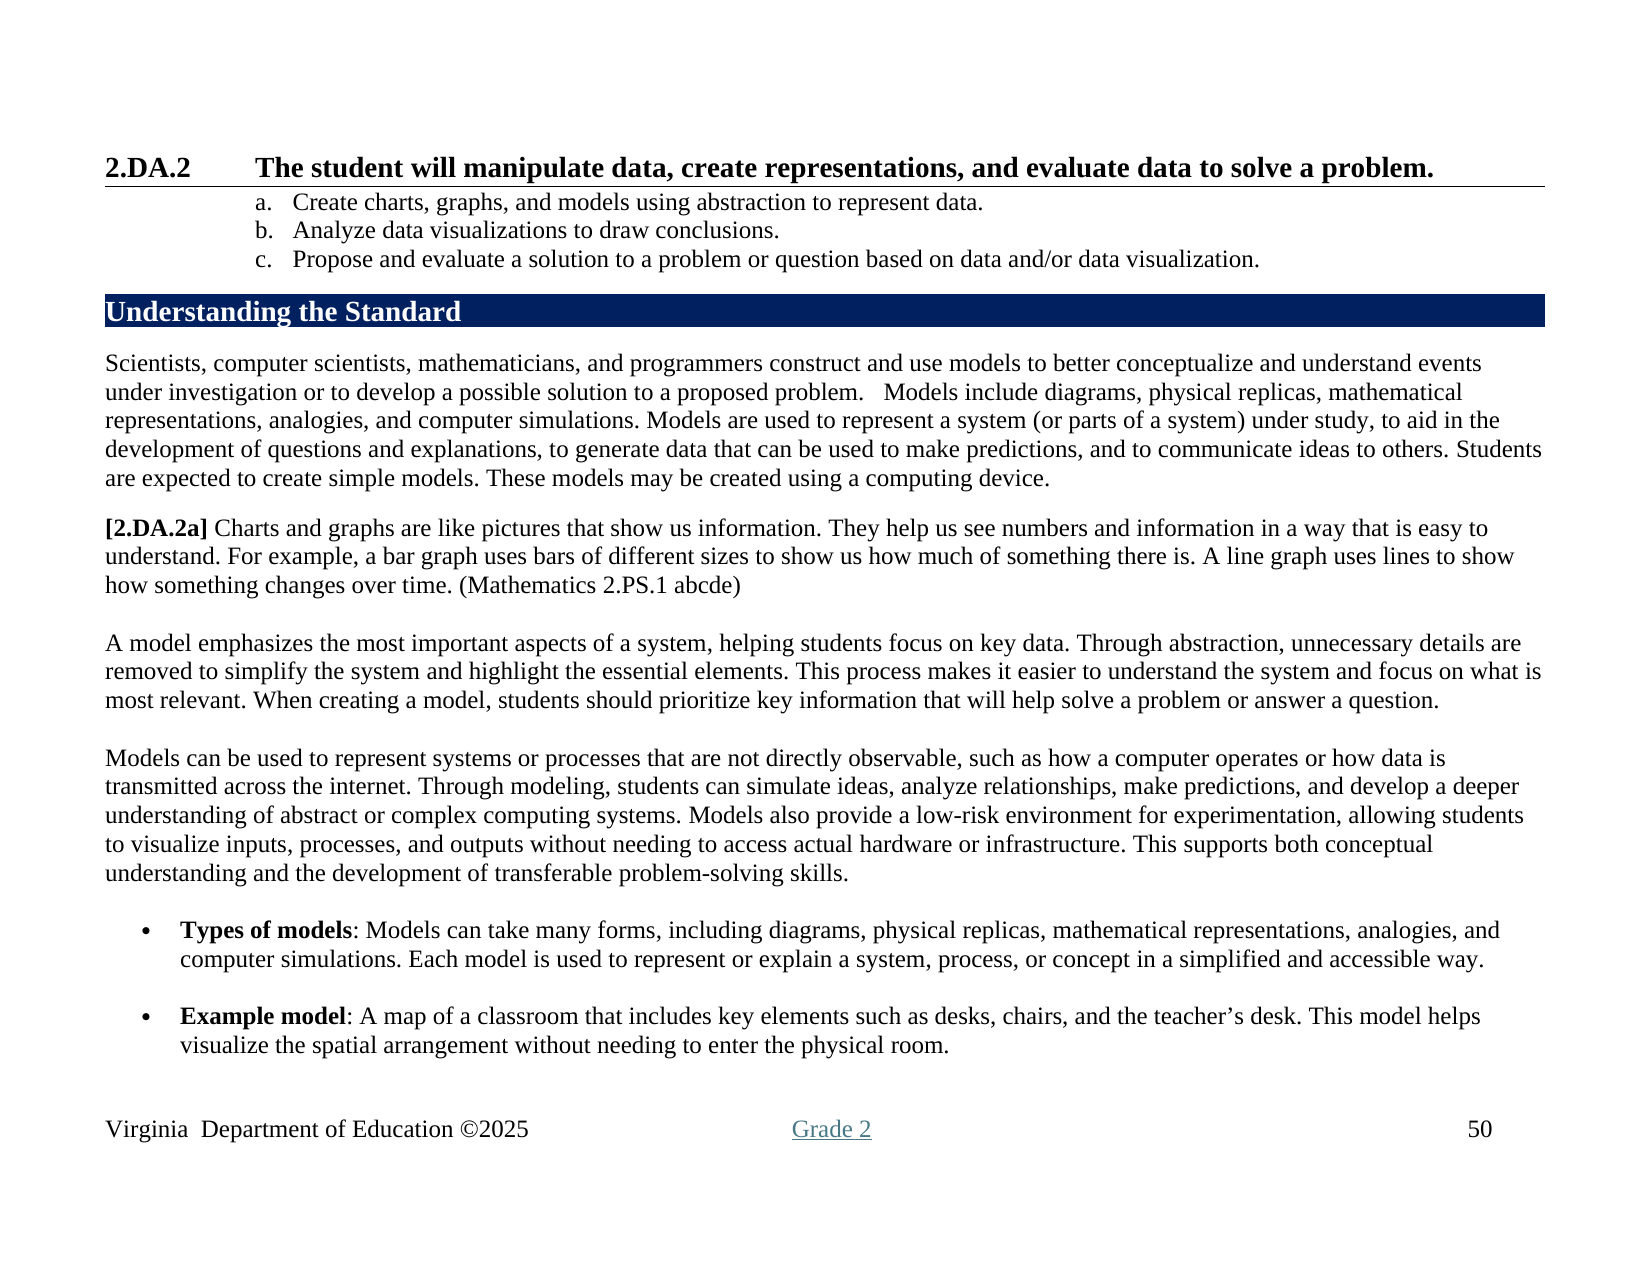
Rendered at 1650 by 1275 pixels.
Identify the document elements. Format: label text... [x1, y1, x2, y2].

subtitle 2.DA.2 The student will manipulate data, create representations, and evaluate data to solve a problem. [105, 150, 1545, 186]
text [2.DA.2a] Charts and graphs are like pictures that show us information. They help us see numbers and information in a way that is easy to understand. For example, a bar graph uses bars of different sizes to show us how much of something there is. A line graph uses lines to show how something changes over time. (Mathematics 2.PS.1 abcde) [105, 513, 1545, 599]
list Analyze data visualizations to draw conclusions. [180, 215, 1545, 244]
list Example model: A map of a classroom that includes key elements such as desks, chairs, and the teacher’s desk. This model helps visualize the spatial arrangement without needing to enter the physical room. [142, 1001, 1545, 1059]
list Create charts, graphs, and models using abstraction to represent data. [180, 187, 1545, 215]
text Scientists, computer scientists, mathematicians, and programmers construct and use models to better conceptualize and understand events under investigation or to develop a possible solution to a proposed problem. Models include diagrams, physical replicas, mathematical representations, analogies, and computer simulations. Models are used to represent a system (or parts of a system) under study, to aid in the development of questions and explanations, to generate data that can be used to make predictions, and to communicate ideas to others. Students are expected to create simple models. These models may be created using a computing device. [105, 348, 1545, 492]
list Types of models: Models can take many forms, including diagrams, physical replicas, mathematical representations, analogies, and computer simulations. Each model is used to represent or explain a system, process, or concept in a simplified and accessible way. [142, 915, 1545, 973]
text Models can be used to represent systems or processes that are not directly observable, such as how a computer operates or how data is transmitted across the internet. Through modeling, students can simulate ideas, analyze relationships, make predictions, and develop a deeper understanding of abstract or complex computing systems. Models also provide a low-risk environment for experimentation, allowing students to visualize inputs, processes, and outputs without needing to access actual hardware or infrastructure. This supports both conceptual understanding and the development of transferable problem-solving skills. [105, 743, 1545, 886]
list Propose and evaluate a solution to a problem or question based on data and/or data visualization. [180, 244, 1545, 273]
subtitle Understanding the Standard [105, 294, 1545, 327]
text A model emphasizes the most important aspects of a system, helping students focus on key data. Through abstraction, unnecessary details are removed to simplify the system and highlight the essential elements. This process makes it easier to understand the system and focus on what is most relevant. When creating a model, students should prioritize key information that will help solve a problem or answer a question. [105, 628, 1545, 714]
